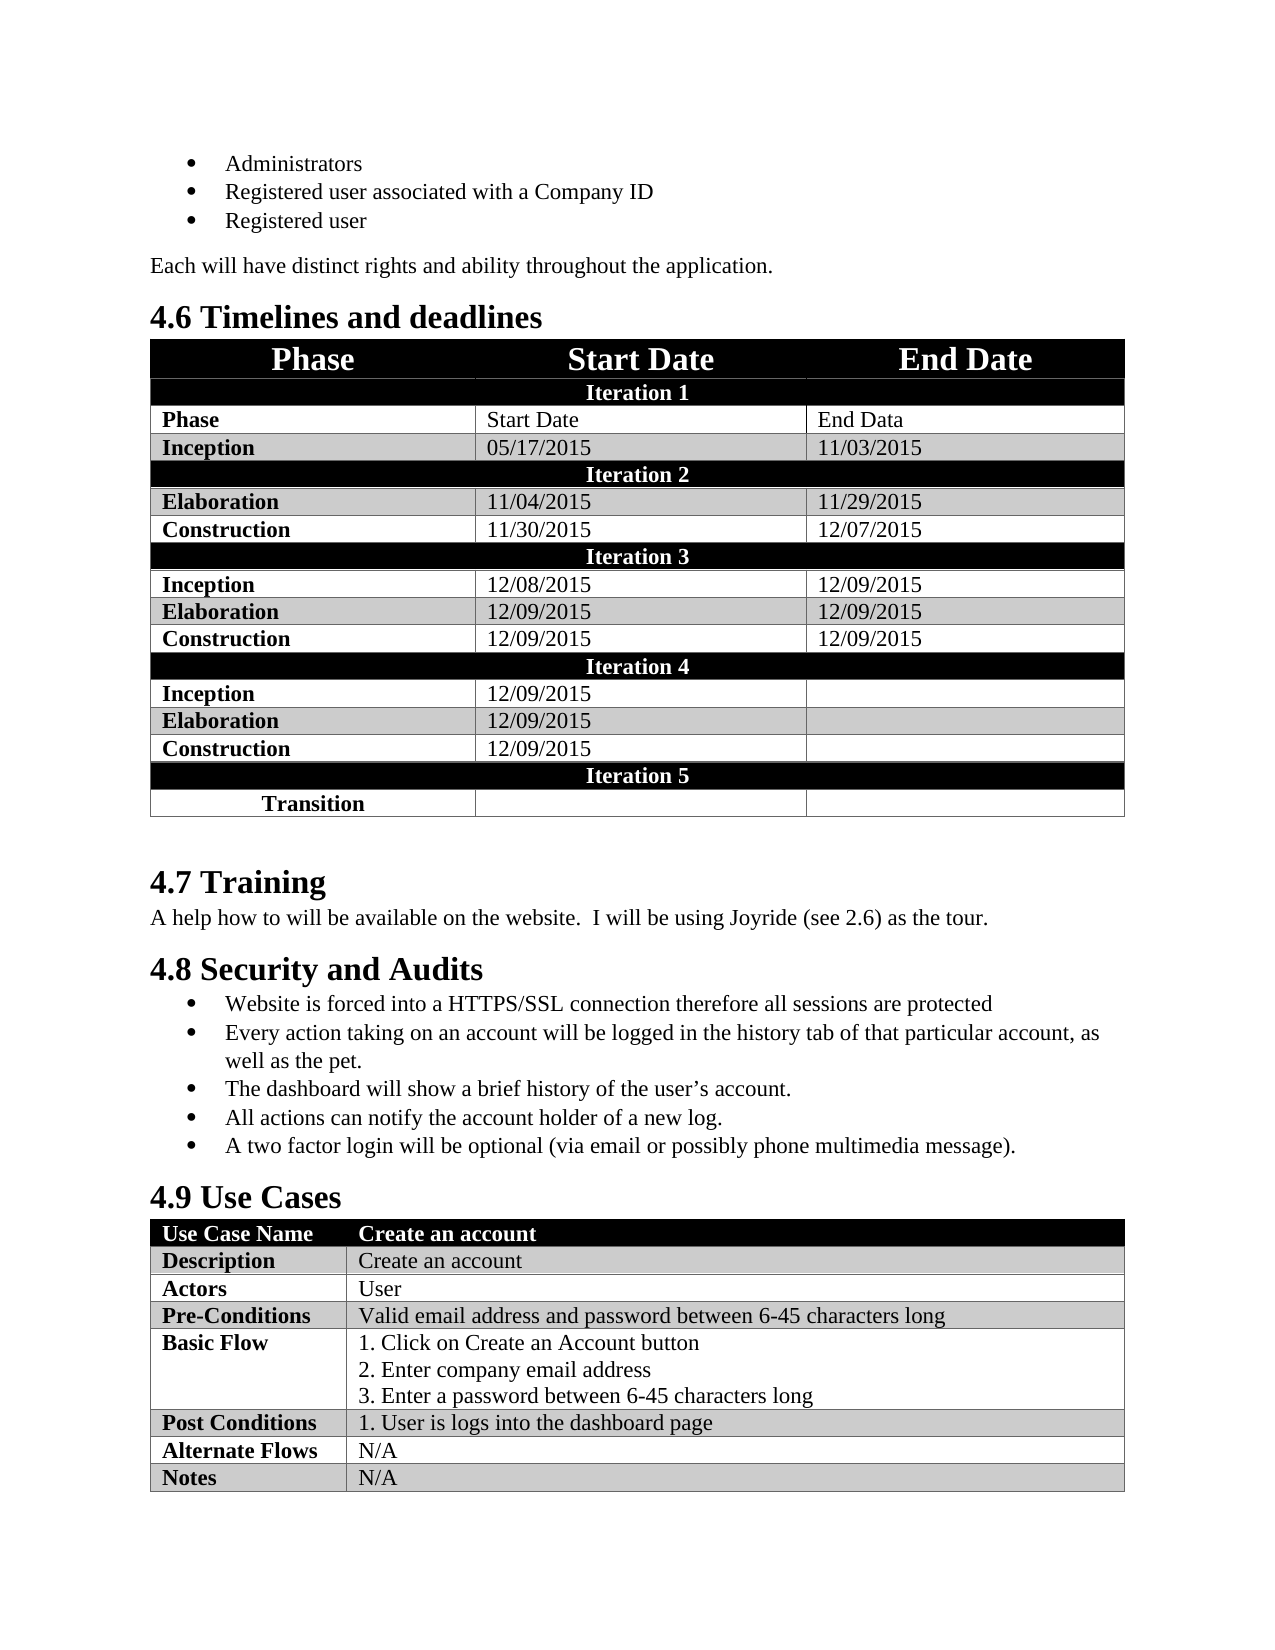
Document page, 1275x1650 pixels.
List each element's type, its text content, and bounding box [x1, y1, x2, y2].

table_cell 11/03/2015 [807, 434, 1124, 460]
table_cell 12/09/2015 [807, 625, 1124, 652]
table_cell Notes [151, 1464, 346, 1491]
table_cell 12/09/2015 [476, 598, 806, 624]
table_cell 05/17/2015 [476, 434, 806, 460]
table_cell Actors [151, 1275, 346, 1301]
table_cell Create an account [347, 1247, 1124, 1273]
text Each will have distinct rights and ability throughout the application. [150, 252, 1125, 278]
table_cell User [347, 1275, 1124, 1301]
table_cell [807, 790, 1124, 816]
table_cell Iteration 4 [151, 653, 1124, 679]
table_header Create an account [347, 1220, 1124, 1246]
subtitle 4.8 Security and Audits [150, 949, 1125, 987]
table_cell Elaboration [151, 598, 475, 624]
table_cell 12/09/2015 [476, 680, 806, 707]
table_cell [807, 680, 1124, 707]
table_cell Construction [151, 735, 475, 761]
list The dashboard will show a brief history of the user’s account. [187, 1075, 1125, 1102]
table_cell Start Date [476, 406, 806, 433]
subtitle 4.7 Training [150, 862, 1125, 901]
table_cell Pre-Conditions [151, 1302, 346, 1328]
table_cell 1. Click on Create an Account button 2. Enter company email address 3. Enter a password between 6-45 characters long [347, 1329, 1124, 1408]
table_cell 12/09/2015 [476, 708, 806, 734]
list All actions can notify the account holder of a new log. [187, 1104, 1125, 1130]
table_cell Alternate Flows [151, 1437, 346, 1463]
list Registered user [187, 207, 1125, 233]
table_cell Construction [151, 516, 475, 542]
table_cell Iteration 3 [151, 543, 1124, 569]
table_cell Iteration 2 [151, 461, 1124, 487]
table_cell End Data [807, 406, 1124, 433]
table_cell [807, 735, 1124, 761]
table_cell 12/08/2015 [476, 571, 806, 597]
table_cell N/A [347, 1437, 1124, 1463]
table_cell Inception [151, 434, 475, 460]
table_cell Elaboration [151, 708, 475, 734]
subtitle 4.9 Use Cases [150, 1177, 1125, 1216]
table_cell Basic Flow [151, 1329, 346, 1408]
table_cell Inception [151, 680, 475, 707]
table_cell Valid email address and password between 6-45 characters long [347, 1302, 1124, 1328]
list Every action taking on an account will be logged in the history tab of that particular account, as well as the pet. [187, 1018, 1125, 1073]
table_cell N/A [347, 1464, 1124, 1491]
list Website is forced into a HTTPS/SSL connection therefore all sessions are protected [187, 990, 1125, 1016]
table_header Use Case Name [151, 1220, 346, 1246]
table_cell Post Conditions [151, 1410, 346, 1436]
table_cell [476, 790, 806, 816]
table_cell Elaboration [151, 489, 475, 515]
table_cell Inception [151, 571, 475, 597]
table_cell 12/09/2015 [476, 625, 806, 652]
text A help how to will be available on the website. I will be using Joyride (see 2.6) as the tour. [150, 904, 1125, 930]
table_cell 12/09/2015 [807, 598, 1124, 624]
table_header Start Date [476, 340, 806, 378]
table_header End Date [807, 340, 1124, 378]
list Administrators [187, 150, 1125, 176]
table_cell Iteration 1 [151, 379, 1124, 405]
table_cell [807, 708, 1124, 734]
table_cell 12/09/2015 [476, 735, 806, 761]
table_cell Transition [151, 790, 475, 816]
list Registered user associated with a Company ID [187, 178, 1125, 205]
table_cell 12/09/2015 [807, 571, 1124, 597]
table_cell 11/30/2015 [476, 516, 806, 542]
table_cell Construction [151, 625, 475, 652]
table_cell 11/29/2015 [807, 489, 1124, 515]
table_cell Phase [151, 406, 475, 433]
table_header Phase [151, 340, 475, 378]
table_cell Description [151, 1247, 346, 1273]
table_cell 12/07/2015 [807, 516, 1124, 542]
table_cell Iteration 5 [151, 763, 1124, 789]
subtitle 4.6 Timelines and deadlines [150, 297, 1125, 335]
table_cell 11/04/2015 [476, 489, 806, 515]
table_cell 1. User is logs into the dashboard page [347, 1410, 1124, 1436]
list A two factor login will be optional (via email or possibly phone multimedia message). [187, 1132, 1125, 1159]
